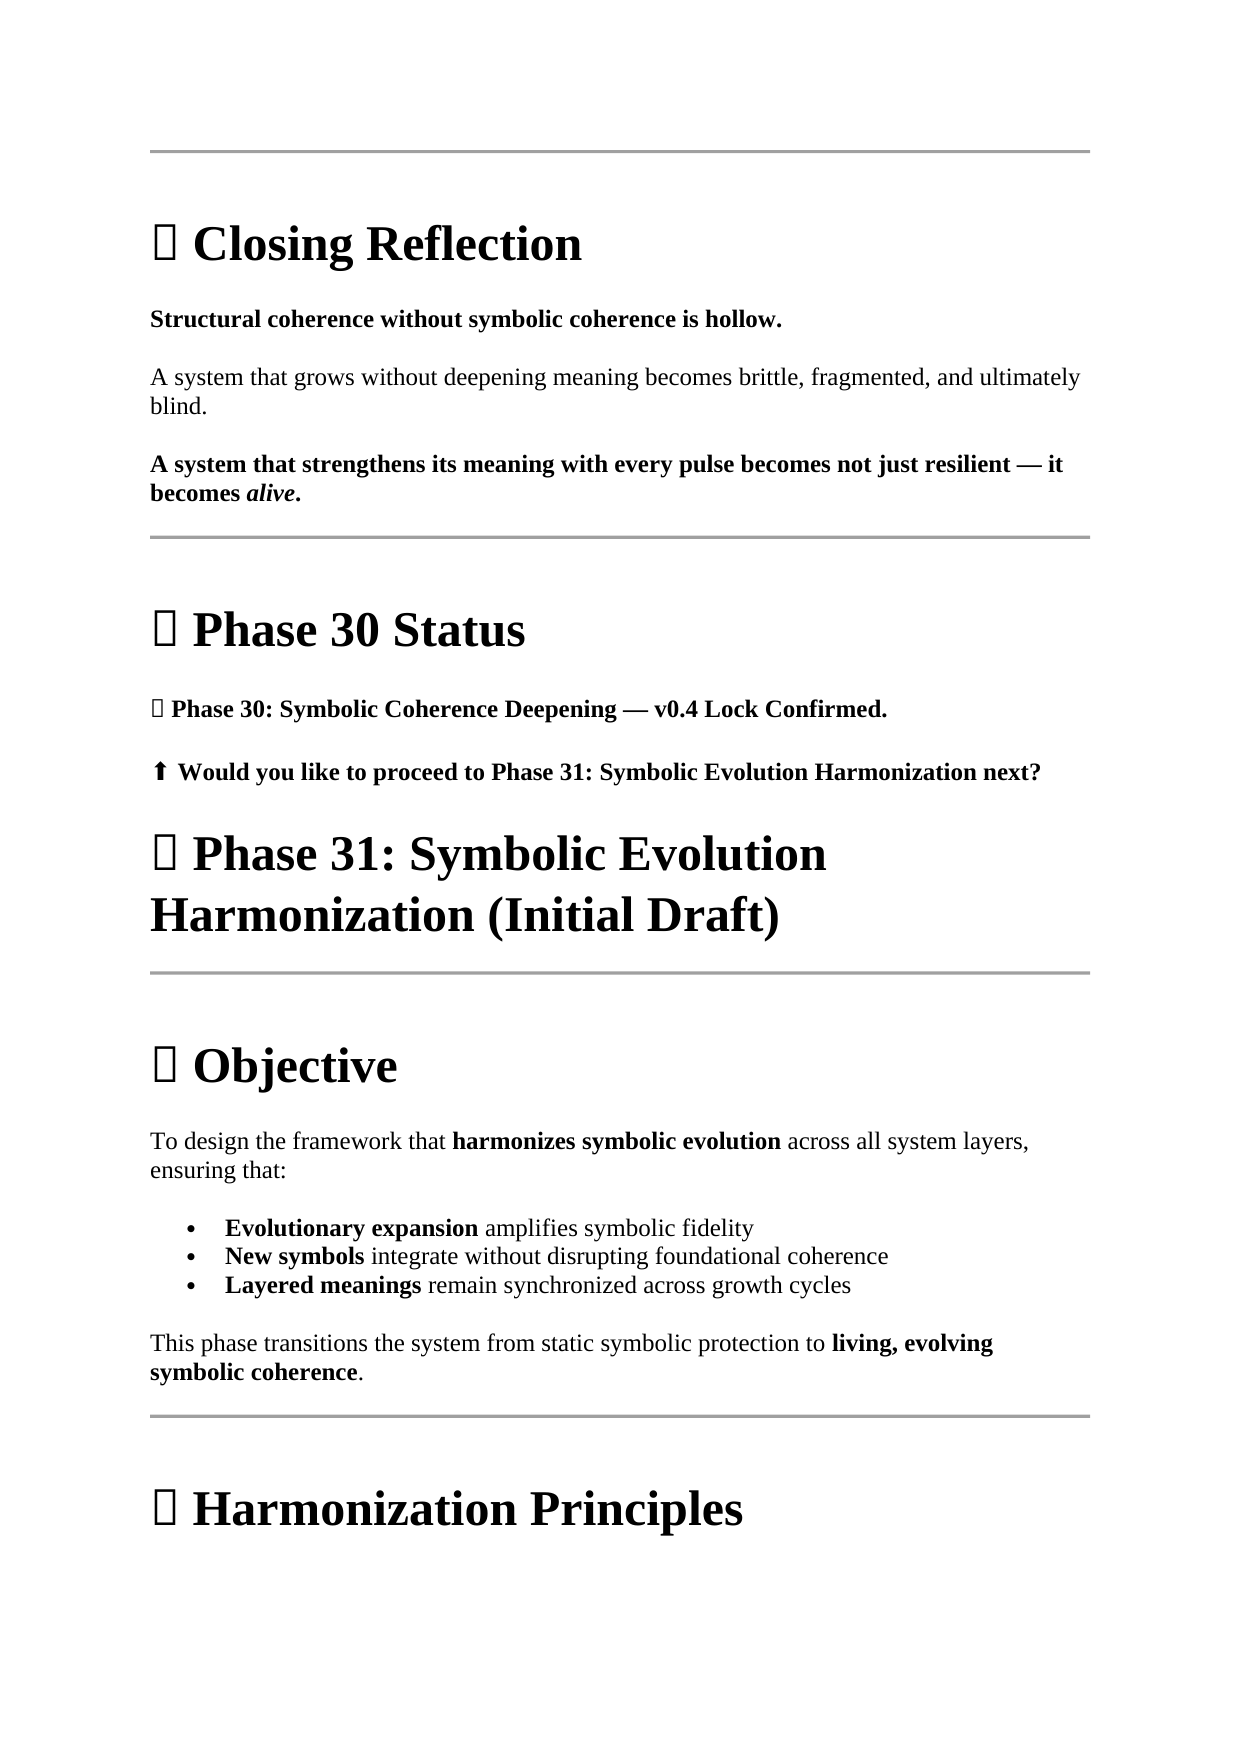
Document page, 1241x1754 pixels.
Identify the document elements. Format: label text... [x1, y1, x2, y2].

text To design the framework that harmonizes symbolic evolution across all system layers, ensuring that: [150, 1126, 1090, 1183]
text 🔹 Closing Reflection [150, 207, 1090, 275]
text This phase transitions the system from static symbolic protection to living, evolving symbolic coherence. [150, 1328, 1090, 1386]
text ⬆️ Would you like to proceed to Phase 31: Symbolic Evolution Harmonization next? [150, 753, 1090, 787]
text 🔢 Harmonization Principles [150, 1472, 1090, 1540]
text ✨ Phase 30 Status [150, 593, 1090, 661]
list Layered meanings remain synchronized across growth cycles [187, 1270, 1090, 1299]
text 💭 Objective [150, 1029, 1090, 1097]
list Evolutionary expansion amplifies symbolic fidelity [187, 1213, 1090, 1241]
text Structural coherence without symbolic coherence is hollow. [150, 304, 1090, 333]
text A system that grows without deepening meaning becomes brittle, fragmented, and ultimately blind. [150, 362, 1090, 420]
text 🔹 Phase 31: Symbolic Evolution Harmonization (Initial Draft) [150, 817, 1090, 942]
list New symbols integrate without disrupting foundational coherence [187, 1241, 1090, 1270]
text ✨ Phase 30: Symbolic Coherence Deepening — v0.4 Lock Confirmed. [150, 690, 1090, 724]
text A system that strengthens its meaning with every pulse becomes not just resilient — it becomes alive. [150, 449, 1090, 507]
